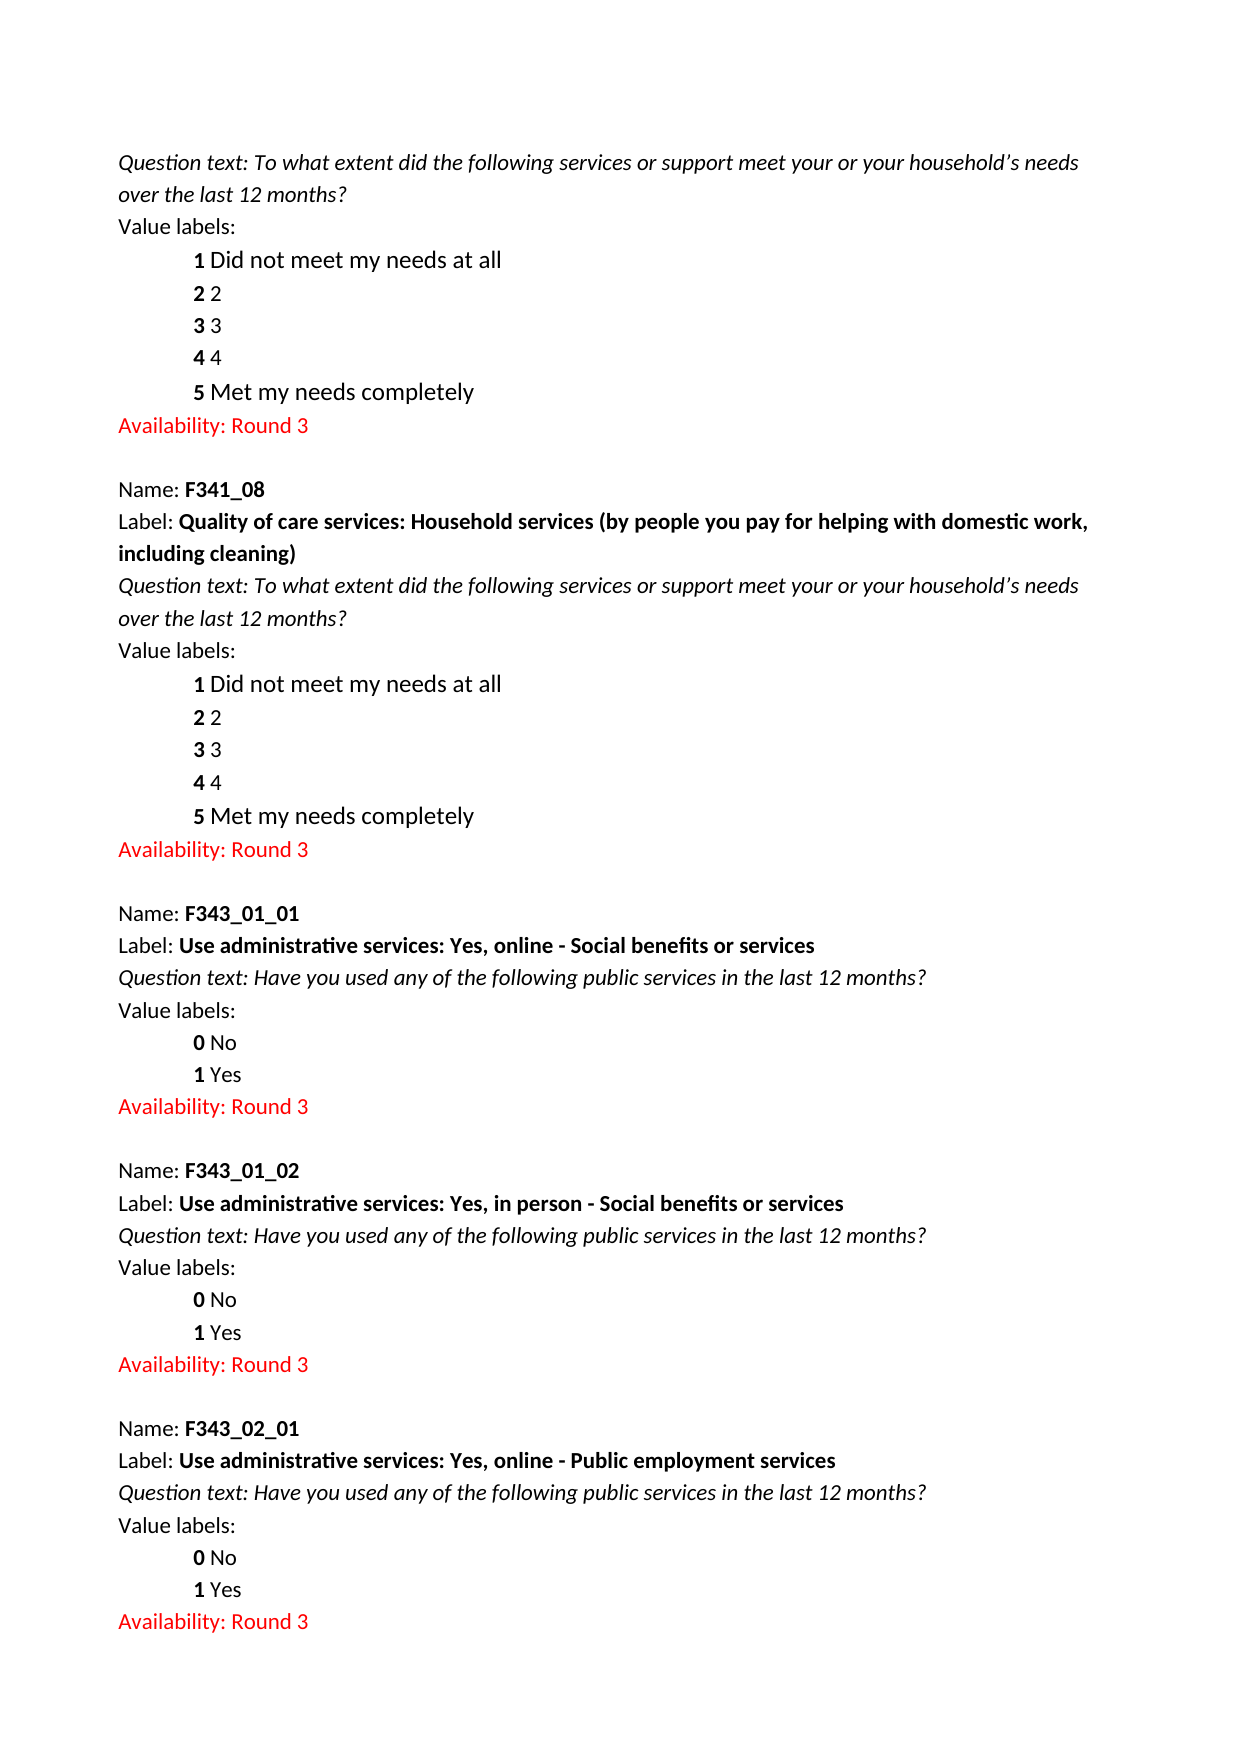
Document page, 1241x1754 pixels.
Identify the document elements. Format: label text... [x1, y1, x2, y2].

text 0 No [193, 1543, 1122, 1571]
text Label: Quality of care services: Household services (by people you pay for helping with domestic work, including cleaning) [118, 507, 1122, 567]
text Question text: Have you used any of the following public services in the last 12 months? [118, 1221, 1122, 1249]
text 3 3 [193, 735, 1122, 763]
text 2 2 [193, 703, 1122, 731]
text Value labels: [118, 1511, 1122, 1539]
text 5 Met my needs completely [193, 376, 1122, 406]
text 0 No [193, 1285, 1122, 1313]
text 1 Did not meet my needs at all [193, 244, 1122, 275]
text 1 Yes [193, 1060, 1122, 1088]
text 4 4 [193, 343, 1122, 372]
text 1 Yes [193, 1318, 1122, 1346]
text Availability: Round 3 [118, 411, 1122, 439]
text Name: F341_08 [118, 475, 1122, 503]
text Name: F343_02_01 [118, 1414, 1122, 1442]
text Availability: Round 3 [118, 835, 1122, 863]
text Name: F343_01_01 [118, 899, 1122, 927]
text Availability: Round 3 [118, 1350, 1122, 1378]
text 4 4 [193, 768, 1122, 796]
text Value labels: [118, 1253, 1122, 1281]
text Value labels: [118, 212, 1122, 240]
text 2 2 [193, 279, 1122, 307]
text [118, 1478, 1122, 1507]
text Name: F343_01_02 [118, 1157, 1122, 1185]
text Value labels: [118, 636, 1122, 664]
text Label: Use administrative services: Yes, in person - Social benefits or services [118, 1189, 1122, 1217]
text Value labels: [118, 996, 1122, 1024]
text Label: Use administrative services: Yes, online - Social benefits or services [118, 931, 1122, 959]
text Availability: Round 3 [118, 1092, 1122, 1120]
text Label: Use administrative services: Yes, online - Public employment services [118, 1446, 1122, 1474]
text 1 Did not meet my needs at all [193, 668, 1122, 699]
text 3 3 [193, 311, 1122, 339]
text Question text: To what extent did the following services or support meet your or your household’s needs over the last 12 months? [118, 148, 1122, 208]
text Question text: To what extent did the following services or support meet your or your household’s needs over the last 12 months? [118, 572, 1122, 632]
text Availability: Round 3 [118, 1607, 1122, 1635]
text 5 Met my needs completely [193, 800, 1122, 830]
text 0 No [193, 1028, 1122, 1056]
text Question text: Have you used any of the following public services in the last 12 months? [118, 963, 1122, 992]
text 1 Yes [193, 1575, 1122, 1603]
